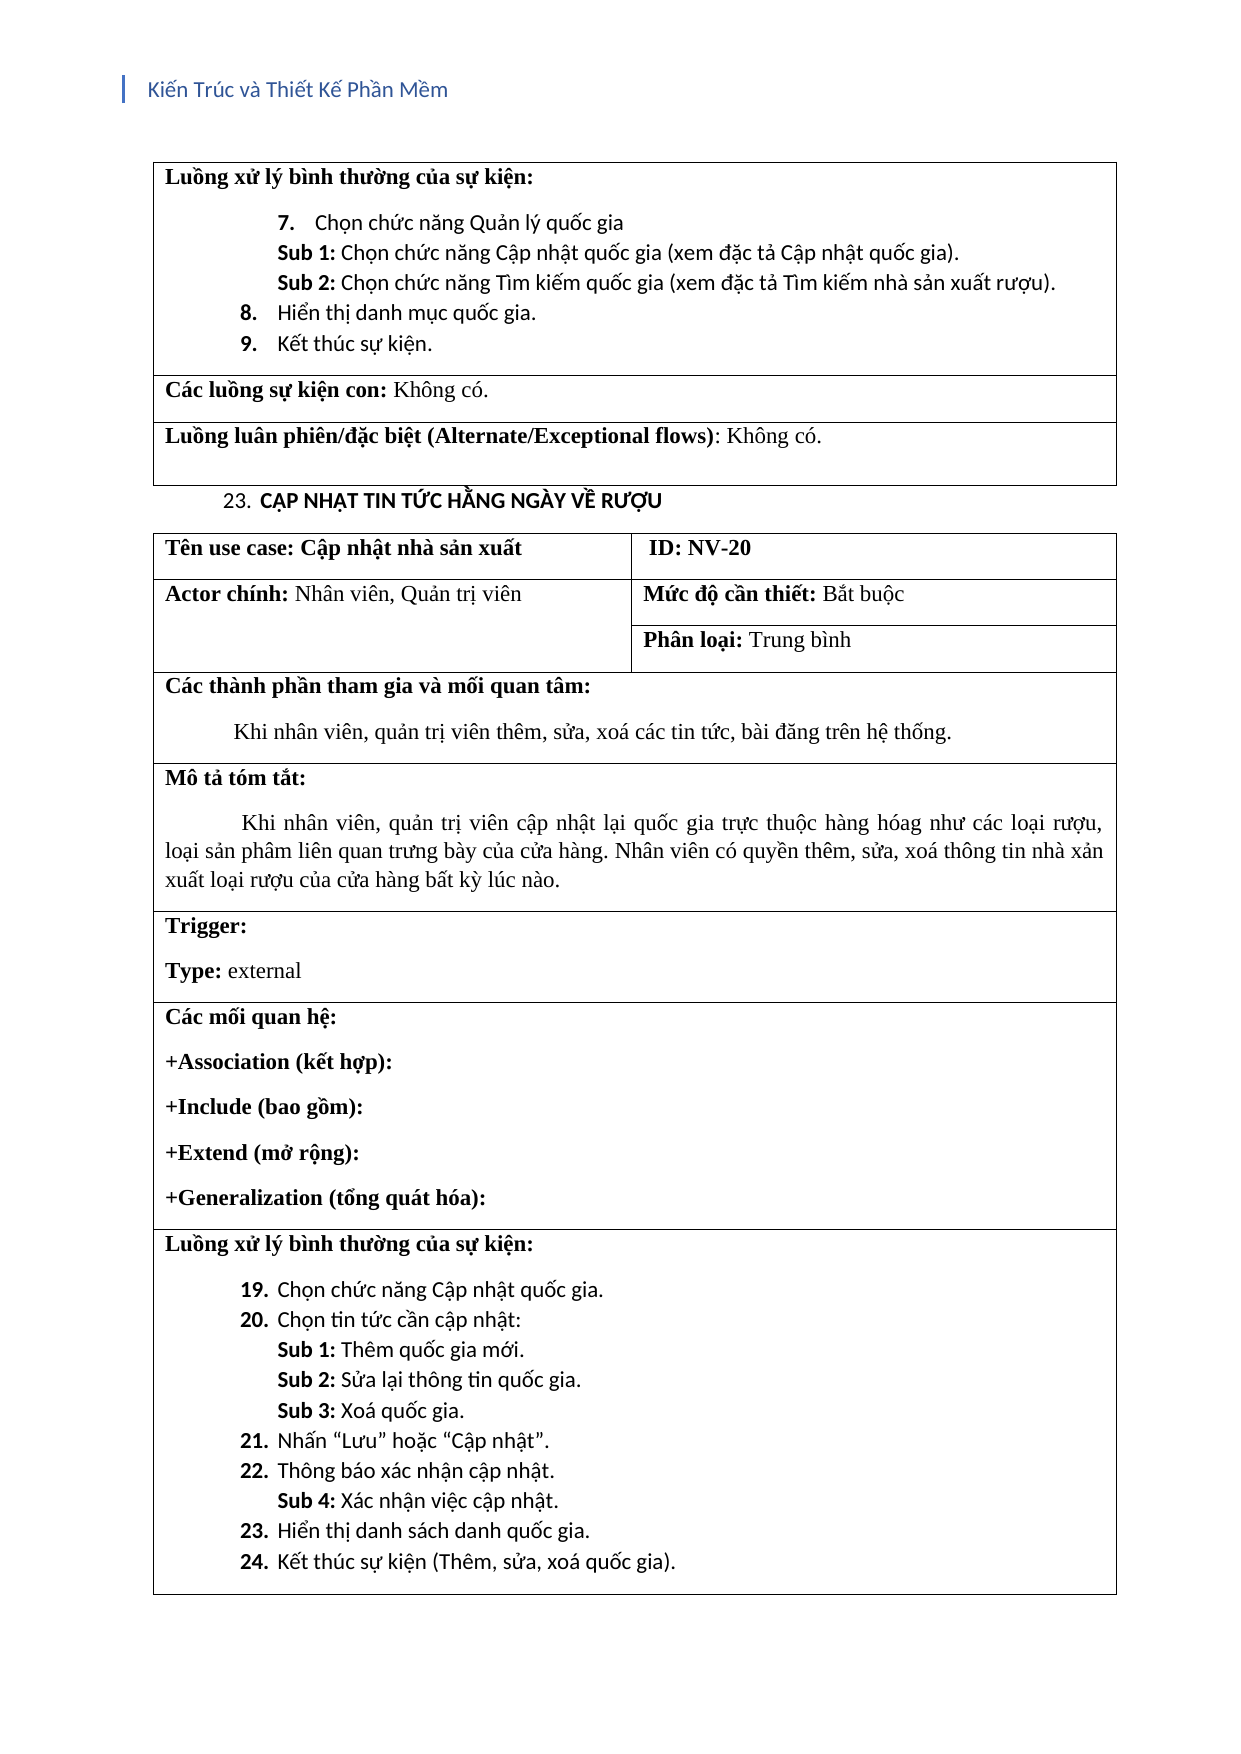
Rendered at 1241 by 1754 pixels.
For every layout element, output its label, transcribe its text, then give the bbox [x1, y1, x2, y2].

table_header Tên use case: Cập nhật nhà sản xuất [154, 534, 631, 579]
table_cell Mô tả tóm tắt: Khi nhân viên, quản trị viên cập nhật lại quốc gia trực thuộc hàng hóag như các loại rượu, loại sản phâm liên quan trưng bày của cửa hàng. Nhân viên có quyền thêm, sửa, xoá thông tin nhà xản xuất loại rượu của cửa hàng bất kỳ lúc nào. [154, 764, 1116, 911]
table_cell Luồng xử lý bình thường của sự kiện: Chọn chức năng Cập nhật quốc gia. Chọn tin tức cần cập nhật: Sub 1: Thêm quốc gia mới. Sub 2: Sửa lại thông tin quốc gia. Sub 3: Xoá quốc gia. Nhấn “Lưu” hoặc “Cập nhật”. Thông báo xác nhận cập nhật. Sub 4: Xác nhận việc cập nhật. Hiển thị danh sách danh quốc gia. Kết thúc sự kiện (Thêm, sửa, xoá quốc gia). [154, 1230, 1116, 1593]
table_cell Luồng luân phiên/đặc biệt (Alternate/Exceptional flows): Không có. [154, 423, 1116, 485]
table_cell Các luồng sự kiện con: Không có. [154, 376, 1116, 422]
table_cell Actor chính: Nhân viên, Quản trị viên [154, 580, 631, 672]
table_cell Trigger: Type: external [154, 912, 1116, 1002]
table_cell Luồng xử lý bình thường của sự kiện: Chọn chức năng Quản lý quốc gia Sub 1: Chọn chức năng Cập nhật quốc gia (xem đặc tả Cập nhật quốc gia). Sub 2: Chọn chức năng Tìm kiếm quốc gia (xem đặc tả Tìm kiếm nhà sản xuất rượu). Hiển thị danh mục quốc gia. Kết thúc sự kiện. [154, 163, 1116, 375]
table_cell Mức độ cần thiết: Bắt buộc [632, 580, 1116, 625]
table_header ID: NV-20 [632, 534, 1116, 579]
table_cell Các mối quan hệ: +Association (kết hợp): +Include (bao gồm): +Extend (mở rộng): +Generalization (tổng quát hóa): [154, 1003, 1116, 1229]
table_cell Phân loại: Trung bình [632, 626, 1116, 672]
list CẬP NHẬT TIN TỨC HẰNG NGÀY VỀ RƯỢU [223, 486, 1122, 514]
table_cell Các thành phần tham gia và mối quan tâm: Khi nhân viên, quản trị viên thêm, sửa, xoá các tin tức, bài đăng trên hệ thống. [154, 673, 1116, 763]
